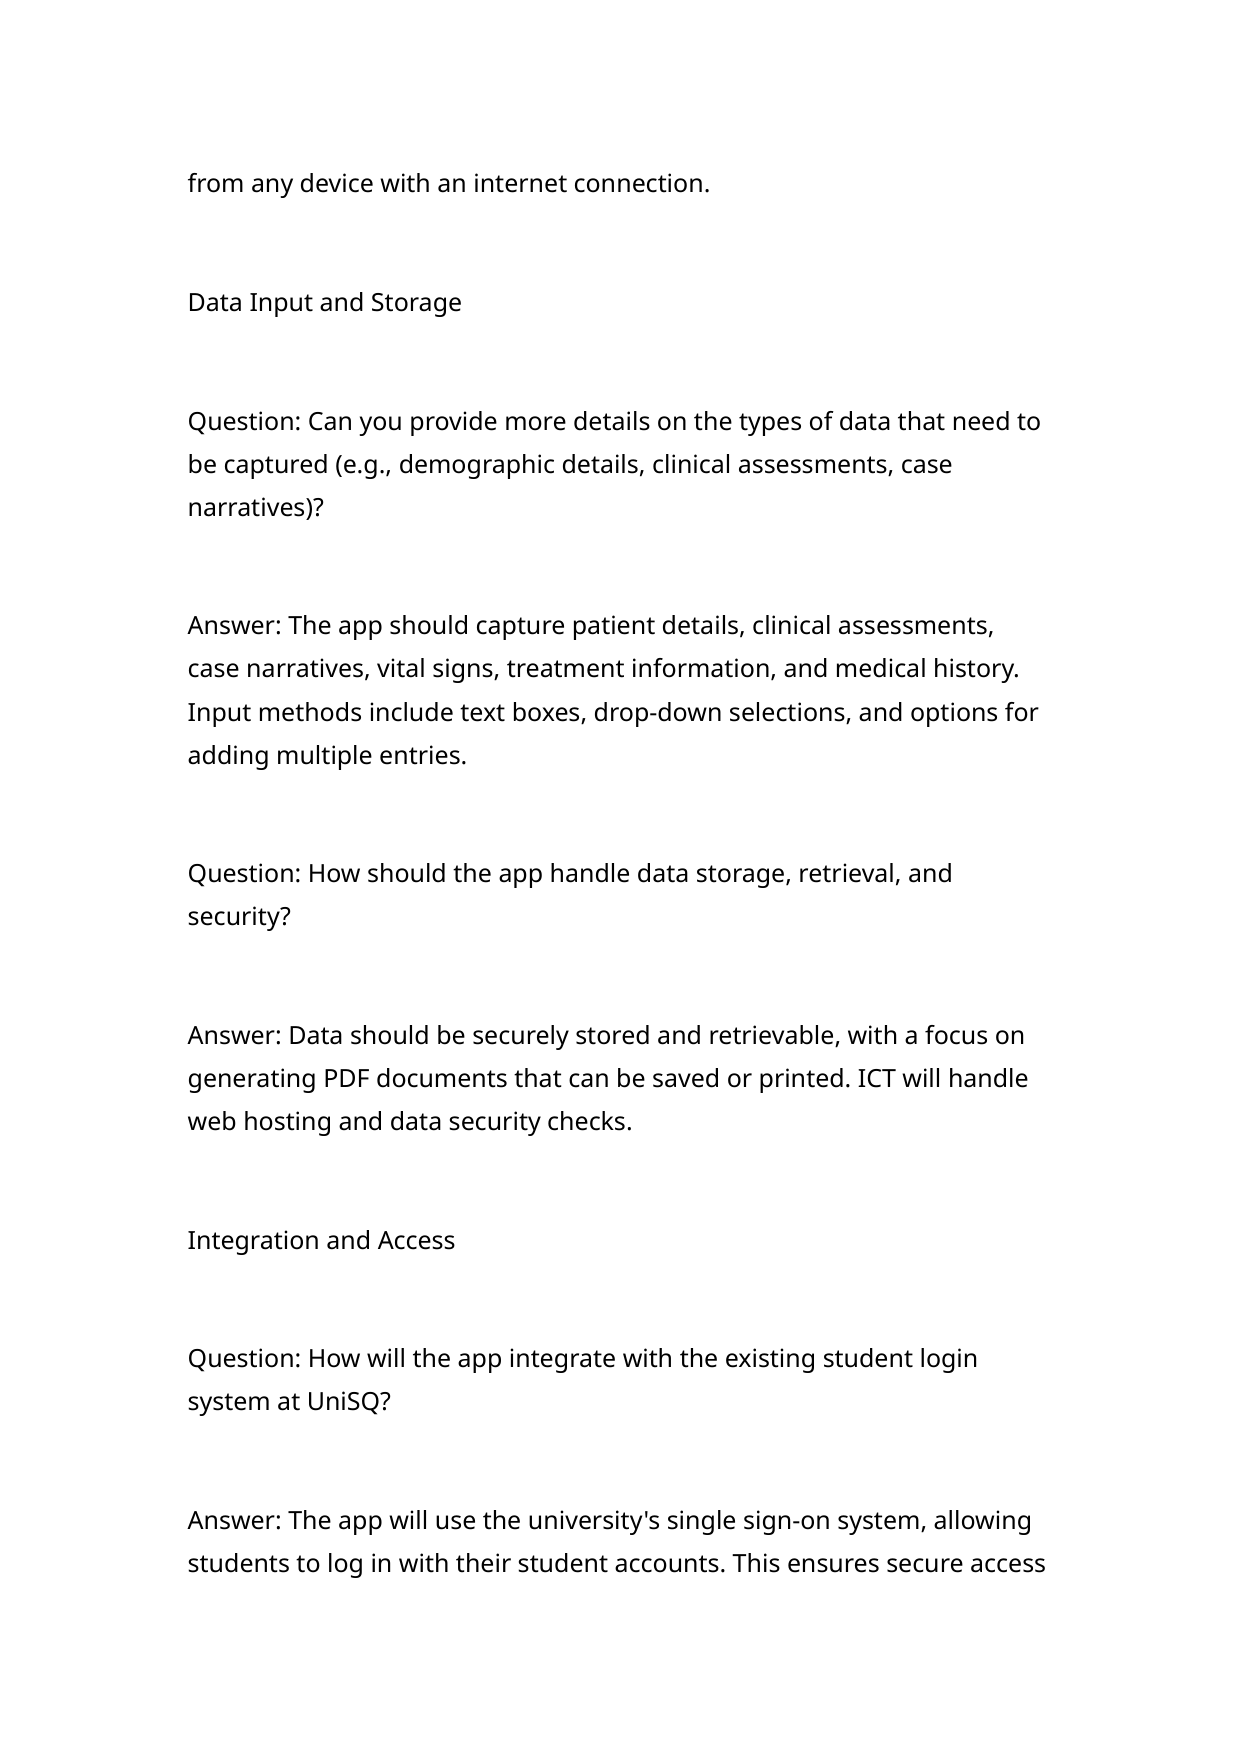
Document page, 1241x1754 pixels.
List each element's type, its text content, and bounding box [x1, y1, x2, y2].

text Data Input and Storage [187, 283, 1053, 321]
text Question: How should the app handle data storage, retrieval, and security? [187, 854, 1053, 935]
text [187, 1501, 1053, 1582]
text Question: How will the app integrate with the existing student login system at UniSQ? [187, 1339, 1053, 1420]
text Integration and Access [187, 1221, 1053, 1258]
text Answer: The app should capture patient details, clinical assessments, case narratives, vital signs, treatment information, and medical history. Input methods include text boxes, drop-down selections, and options for adding multiple entries. [187, 606, 1053, 773]
text Answer: Data should be securely stored and retrievable, with a focus on generating PDF documents that can be saved or printed. ICT will handle web hosting and data security checks. [187, 1016, 1053, 1140]
text Question: Can you provide more details on the types of data that need to be captured (e.g., demographic details, clinical assessments, case narratives)? [187, 402, 1053, 525]
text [187, 164, 1053, 202]
